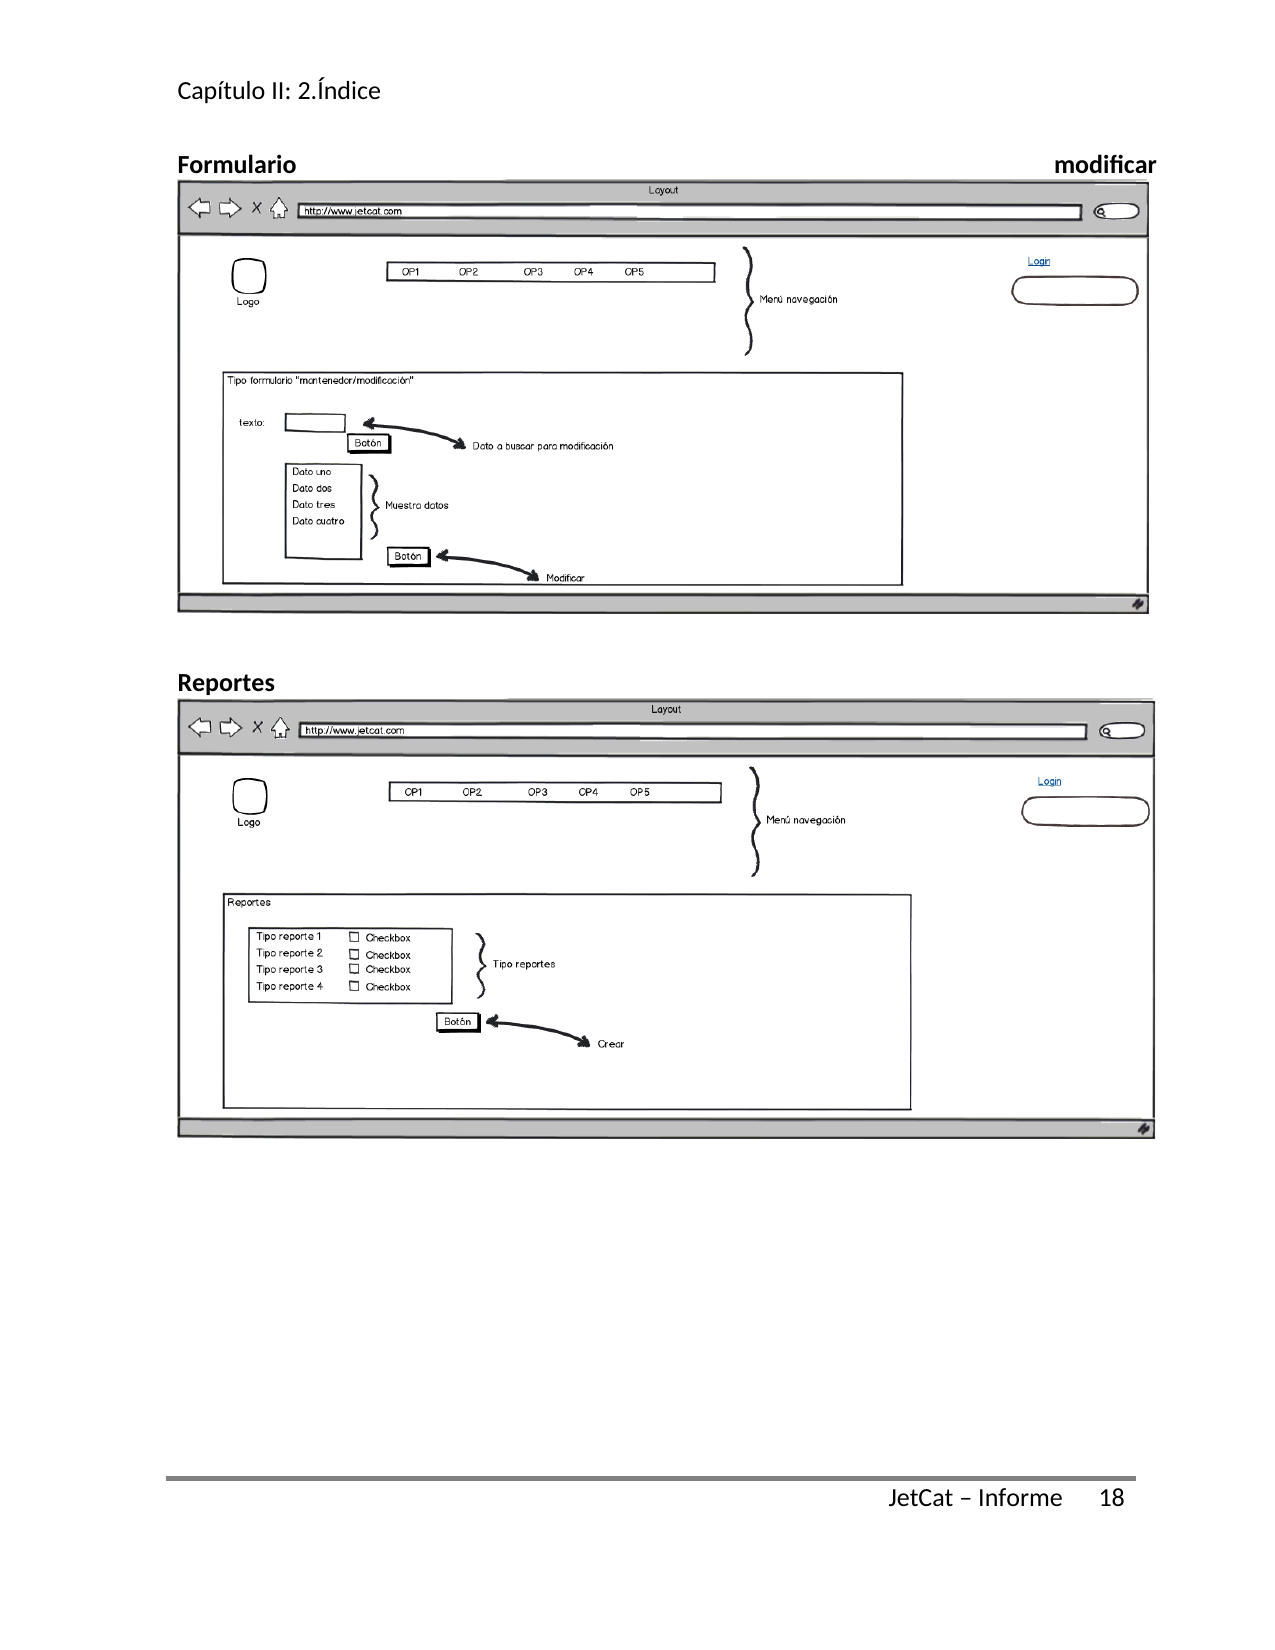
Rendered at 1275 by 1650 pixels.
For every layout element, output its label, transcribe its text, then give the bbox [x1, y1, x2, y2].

picture [177, 698, 1156, 1139]
picture [177, 179, 1149, 614]
subtitle Reportes [177, 666, 1157, 698]
